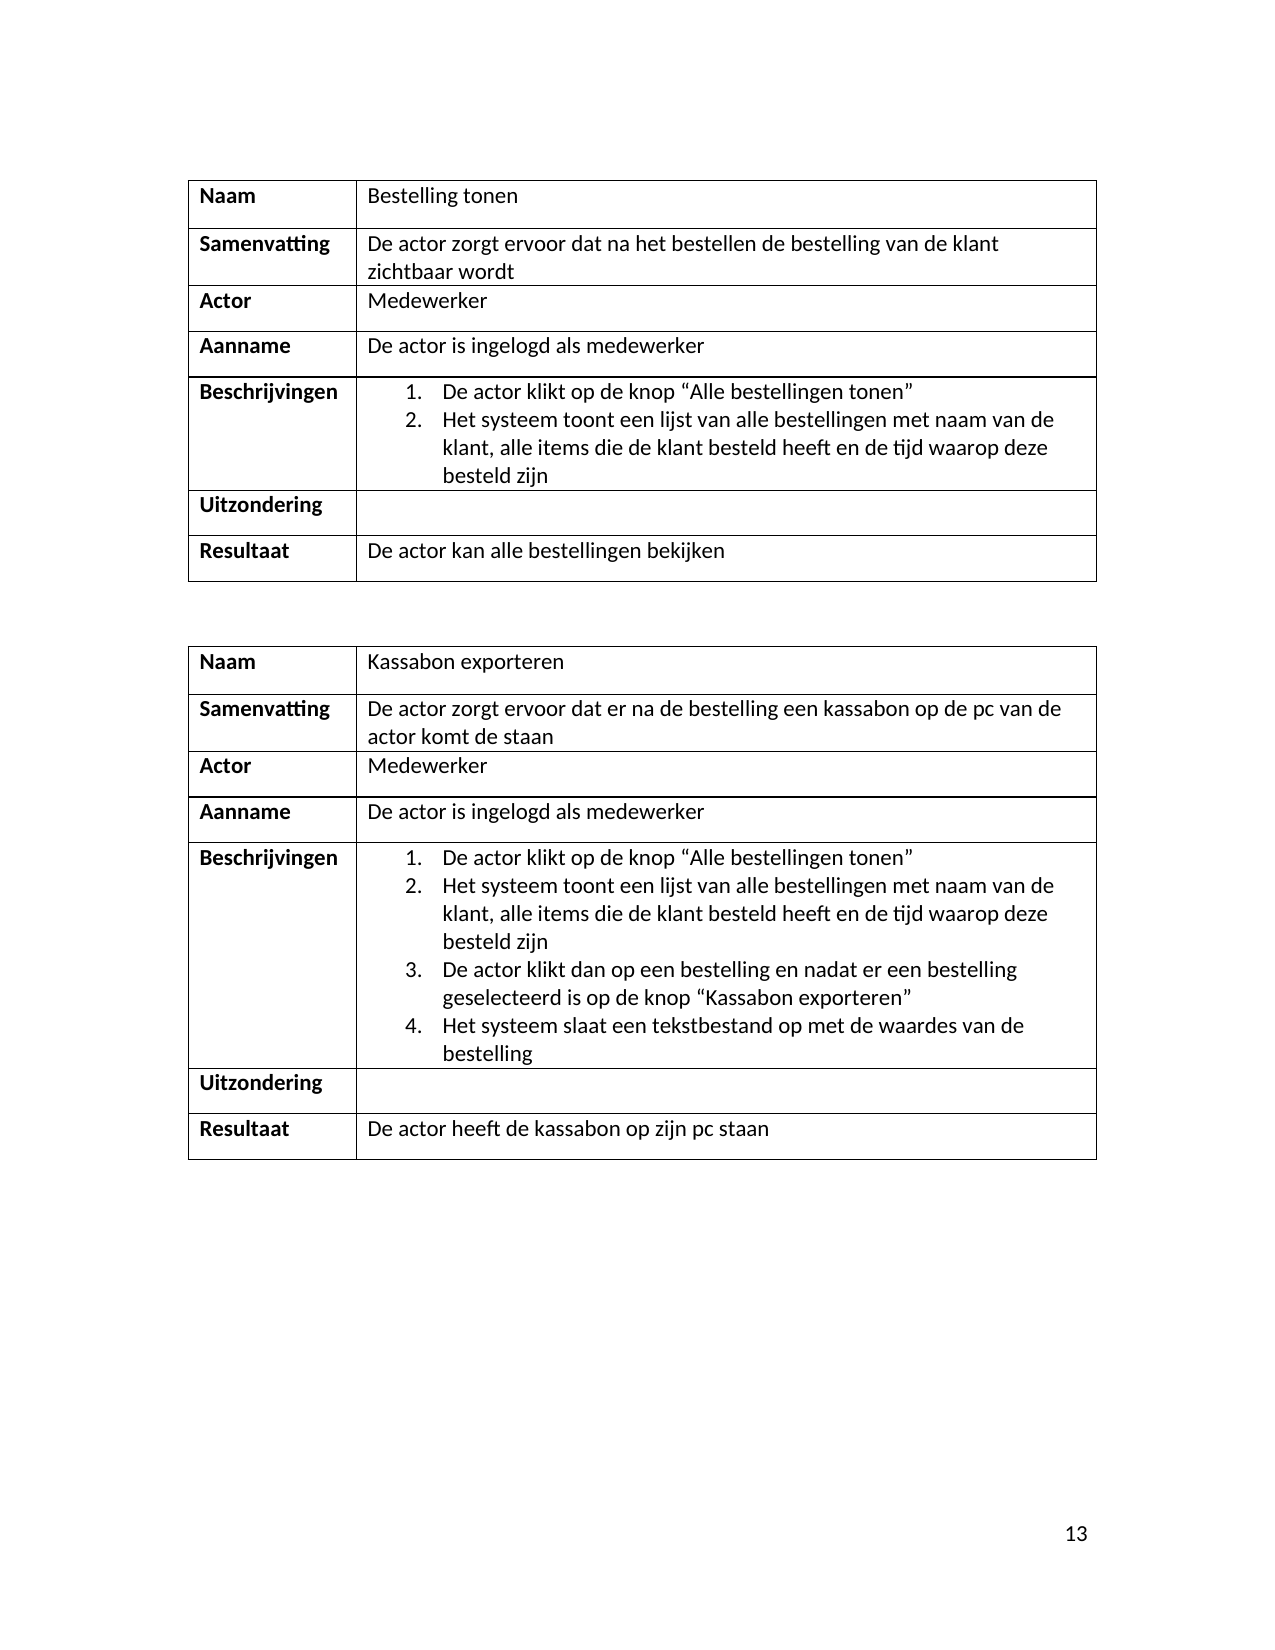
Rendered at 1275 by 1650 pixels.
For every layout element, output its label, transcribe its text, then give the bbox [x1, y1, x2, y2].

table_cell Actor [189, 286, 356, 331]
table_cell De actor zorgt ervoor dat er na de bestelling een kassabon op de pc van de actor komt de staan [357, 695, 1096, 751]
table_cell De actor klikt op de knop “Alle bestellingen tonen” Het systeem toont een lijst van alle bestellingen met naam van de klant, alle items die de klant besteld heeft en de tijd waarop deze besteld zijn [357, 378, 1096, 489]
table_cell Resultaat [189, 536, 356, 581]
table_cell Beschrijvingen [189, 378, 356, 489]
table_cell De actor is ingelogd als medewerker [357, 332, 1096, 376]
table_cell Medewerker [357, 286, 1096, 331]
table_cell [357, 1069, 1096, 1113]
table_cell De actor zorgt ervoor dat na het bestellen de bestelling van de klant zichtbaar wordt [357, 229, 1096, 285]
table_cell Beschrijvingen [189, 843, 356, 1067]
table_cell Actor [189, 752, 356, 796]
table_header Naam [189, 181, 356, 228]
table_cell [357, 491, 1096, 535]
table_cell Uitzondering [189, 1069, 356, 1113]
table_cell Samenvatting [189, 695, 356, 751]
table_cell Aanname [189, 332, 356, 376]
table_cell Resultaat [189, 1114, 356, 1159]
table_cell Aanname [189, 798, 356, 842]
table_header Kassabon exporteren [357, 647, 1096, 693]
table_cell Uitzondering [189, 491, 356, 535]
table_cell Samenvatting [189, 229, 356, 285]
table_cell Medewerker [357, 752, 1096, 796]
table_header Naam [189, 647, 356, 693]
table_cell De actor heeft de kassabon op zijn pc staan [357, 1114, 1096, 1159]
table_cell De actor kan alle bestellingen bekijken [357, 536, 1096, 581]
table_cell De actor is ingelogd als medewerker [357, 798, 1096, 842]
table_cell De actor klikt op de knop “Alle bestellingen tonen” Het systeem toont een lijst van alle bestellingen met naam van de klant, alle items die de klant besteld heeft en de tijd waarop deze besteld zijn De actor klikt dan op een bestelling en nadat er een bestelling geselecteerd is op de knop “Kassabon exporteren” Het systeem slaat een tekstbestand op met de waardes van de bestelling [357, 843, 1096, 1067]
table_header Bestelling tonen [357, 181, 1096, 228]
